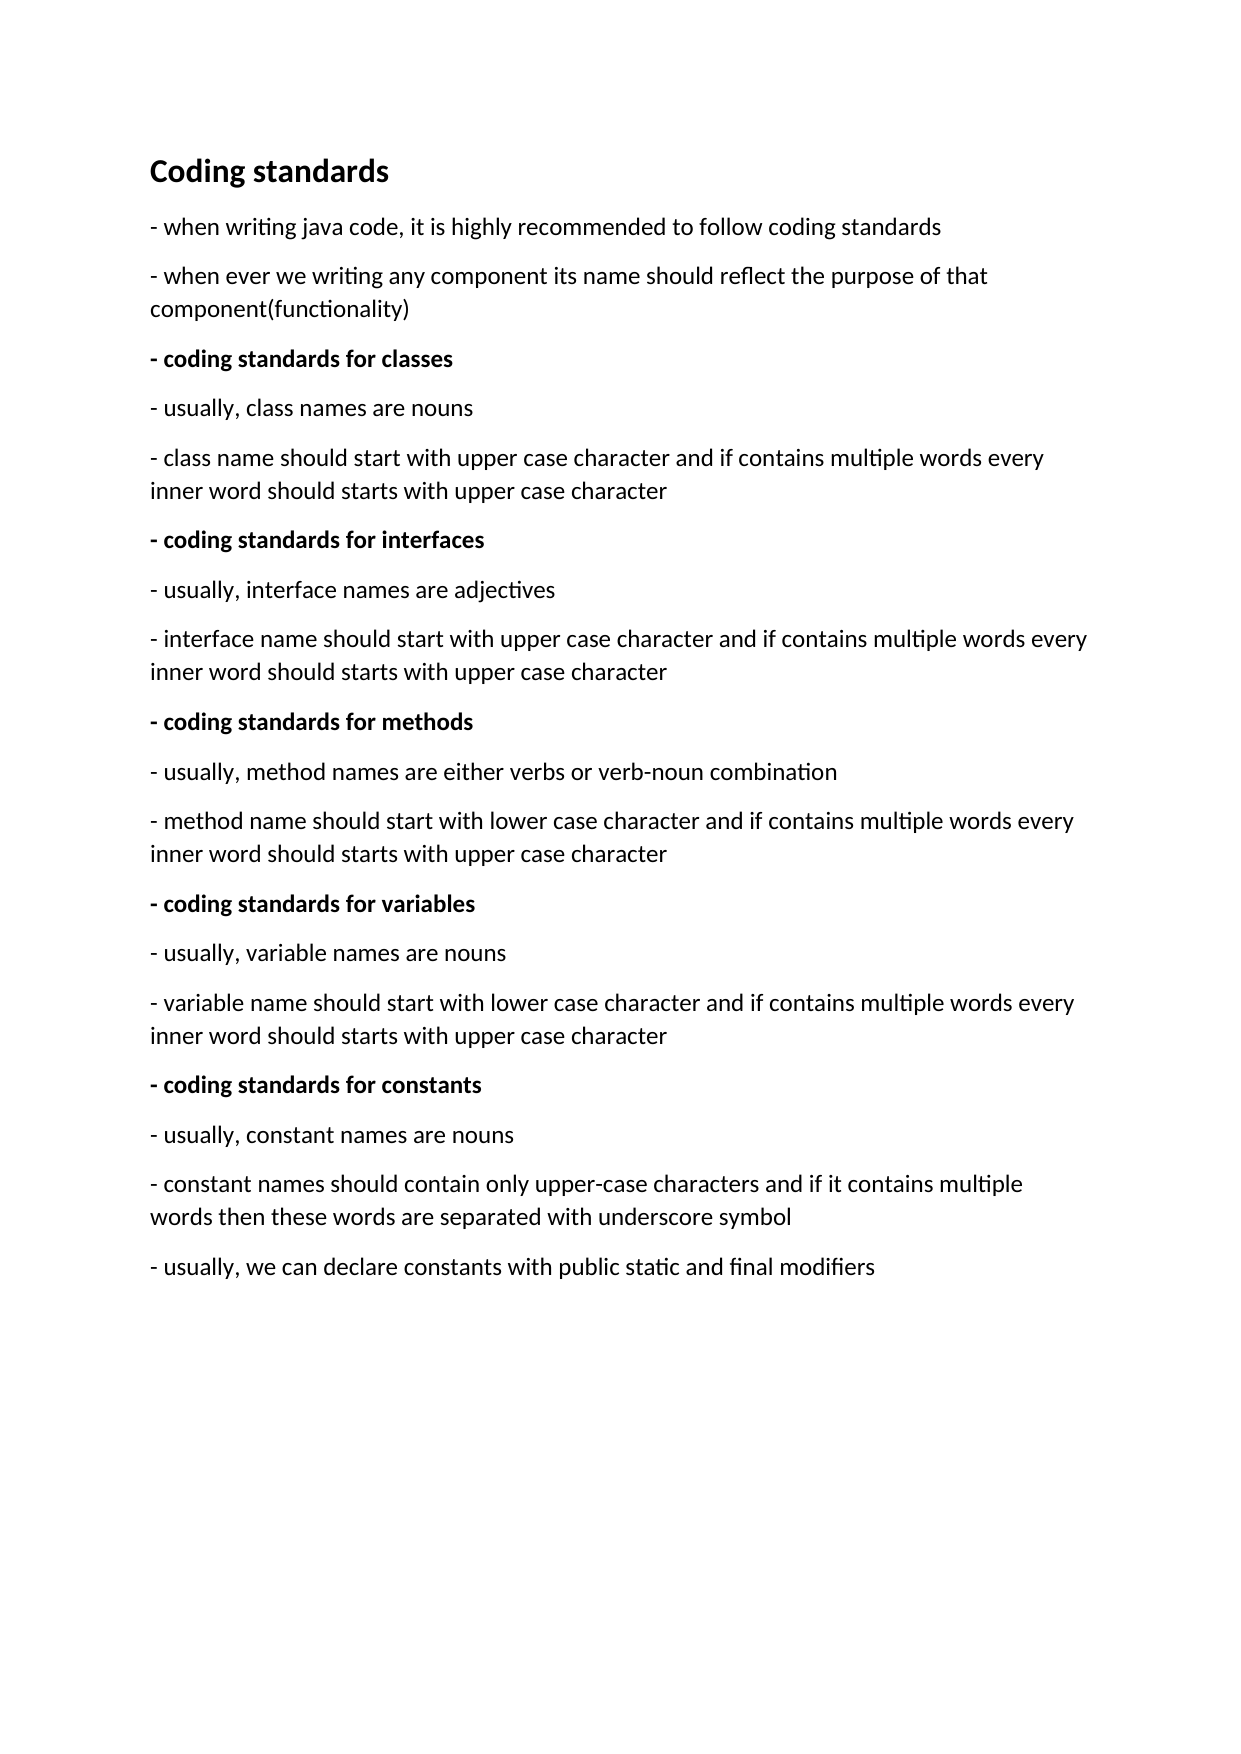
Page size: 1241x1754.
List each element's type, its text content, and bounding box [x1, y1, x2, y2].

text - usually, variable names are nouns [150, 937, 1090, 968]
text - usually, we can declare constants with public static and final modifiers [150, 1251, 1090, 1282]
text - method name should start with lower case character and if contains multiple words every inner word should starts with upper case character [150, 805, 1090, 869]
text - usually, class names are nouns [150, 392, 1090, 423]
text - when writing java code, it is highly recommended to follow coding standards [150, 211, 1090, 241]
text - coding standards for constants [150, 1069, 1090, 1100]
text - coding standards for variables [150, 888, 1090, 918]
text - usually, method names are either verbs or verb-noun combination [150, 756, 1090, 786]
text - coding standards for classes [150, 343, 1090, 373]
text - coding standards for interfaces [150, 524, 1090, 555]
text - constant names should contain only upper-case characters and if it contains multiple words then these words are separated with underscore symbol [150, 1168, 1090, 1232]
text Coding standards [150, 150, 1090, 191]
text - coding standards for methods [150, 706, 1090, 737]
text - variable name should start with lower case character and if contains multiple words every inner word should starts with upper case character [150, 987, 1090, 1050]
text - class name should start with upper case character and if contains multiple words every inner word should starts with upper case character [150, 442, 1090, 505]
text - usually, constant names are nouns [150, 1119, 1090, 1149]
text - interface name should start with upper case character and if contains multiple words every inner word should starts with upper case character [150, 623, 1090, 687]
text - when ever we writing any component its name should reflect the purpose of that component(functionality) [150, 260, 1090, 324]
text - usually, interface names are adjectives [150, 574, 1090, 604]
